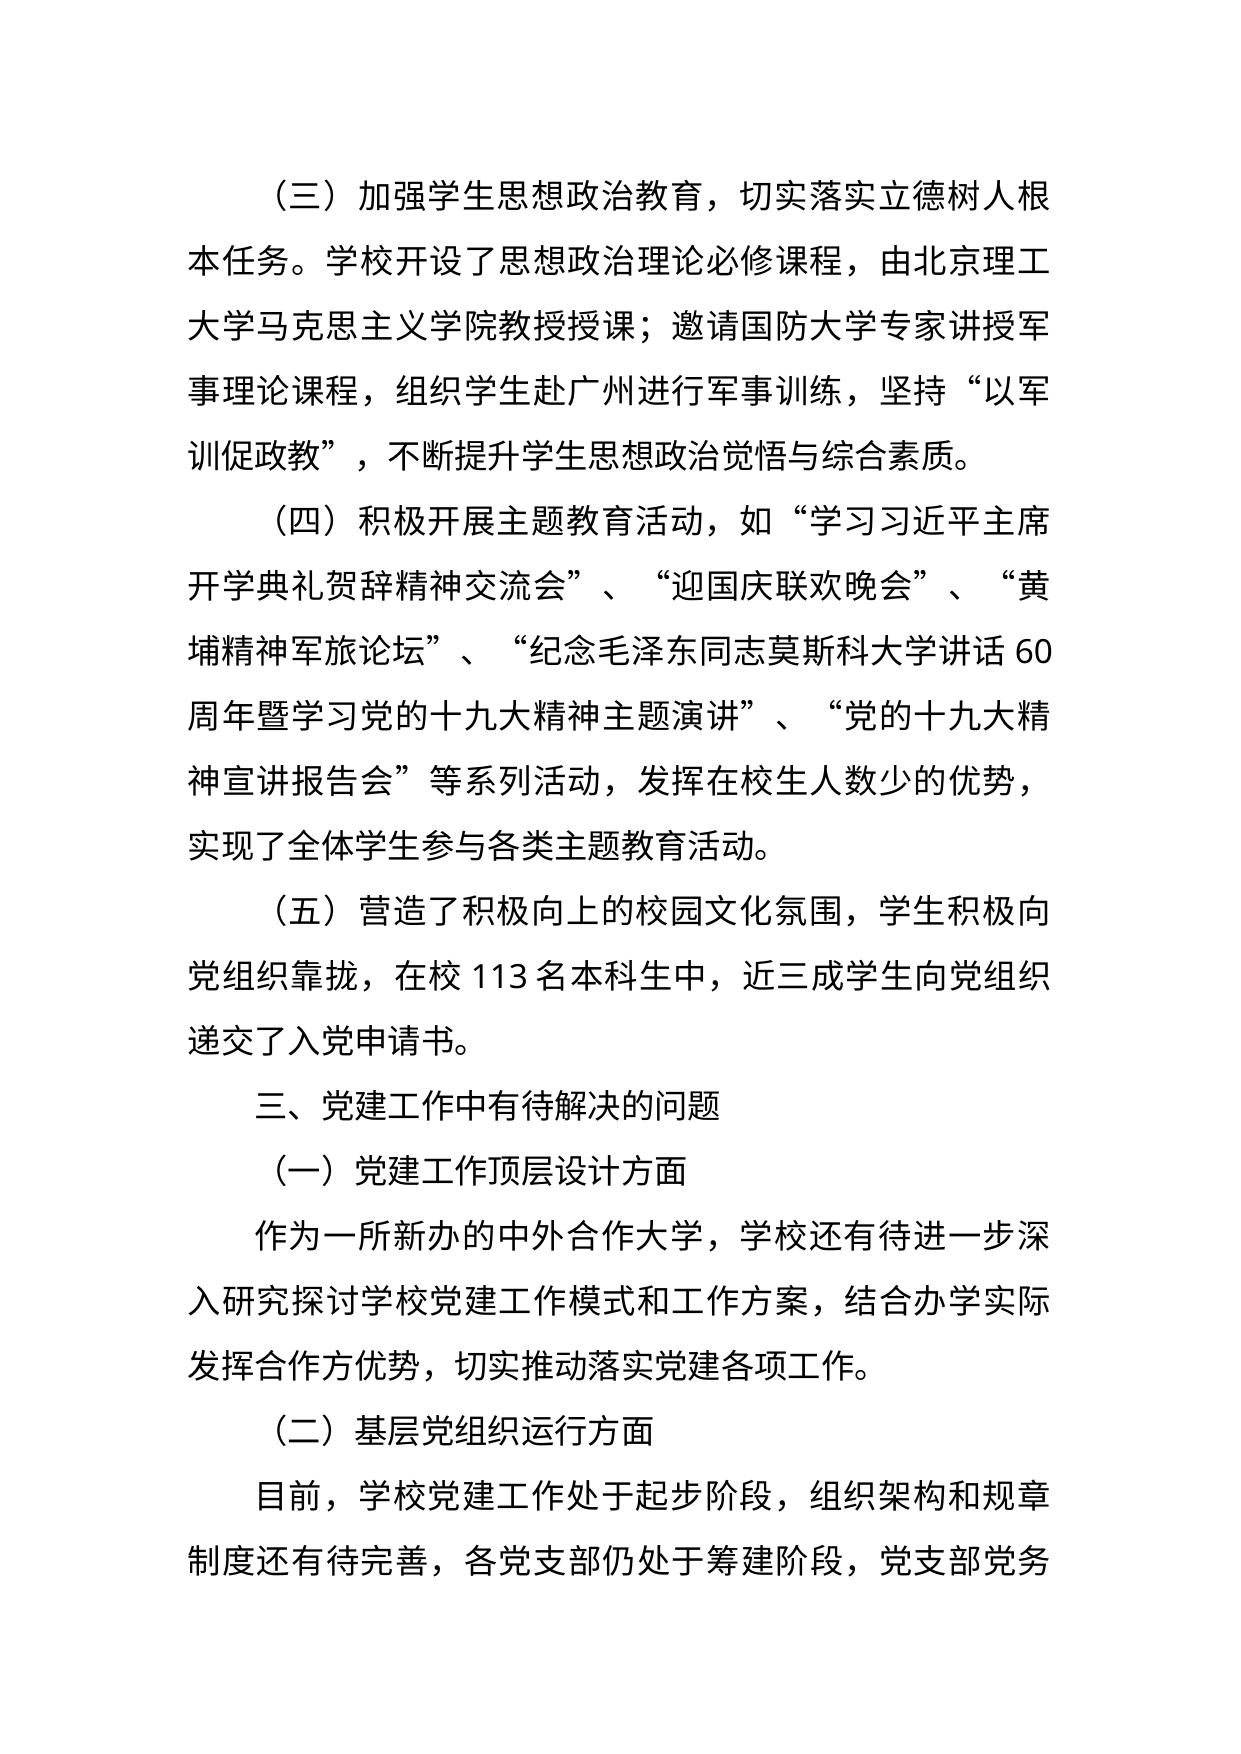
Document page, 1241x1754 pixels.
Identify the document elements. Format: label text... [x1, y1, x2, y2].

text 作为一所新办的中外合作大学，学校还有待进一步深入研究探讨学校党建工作模式和工作方案，结合办学实际，发挥合作方优势，切实推动落实党建各项工作。 [187, 1202, 1053, 1397]
text （三）加强学生思想政治教育，切实落实立德树人根本任务。学校开设了思想政治理论必修课程，由北京理工大学马克思主义学院教授授课；邀请国防大学专家讲授军事理论课程，组织学生赴广州进行军事训练，坚持“以军训促政教”，不断提升学生思想政治觉悟与综合素质。 [187, 162, 1053, 487]
text （五）营造了积极向上的校园文化氛围，学生积极向党组织靠拢，在校113名本科生中，近三成学生向党组织递交了入党申请书。 [187, 877, 1053, 1072]
text （一）党建工作顶层设计方面 [187, 1137, 1053, 1202]
text （四）积极开展主题教育活动，如“学习习近平主席开学典礼贺辞精神交流会”、“迎国庆联欢晚会”、“黄埔精神军旅论坛”、“纪念毛泽东同志莫斯科大学讲话60周年暨学习党的十九大精神主题演讲”、“党的十九大精神宣讲报告会”等系列活动，发挥在校生人数少的优势，实现了全体学生参与各类主题教育活动。 [187, 487, 1053, 877]
text 三、党建工作中有待解决的问题 [187, 1072, 1053, 1137]
text （二）基层党组织运行方面 [187, 1397, 1053, 1462]
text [187, 1462, 1053, 1592]
